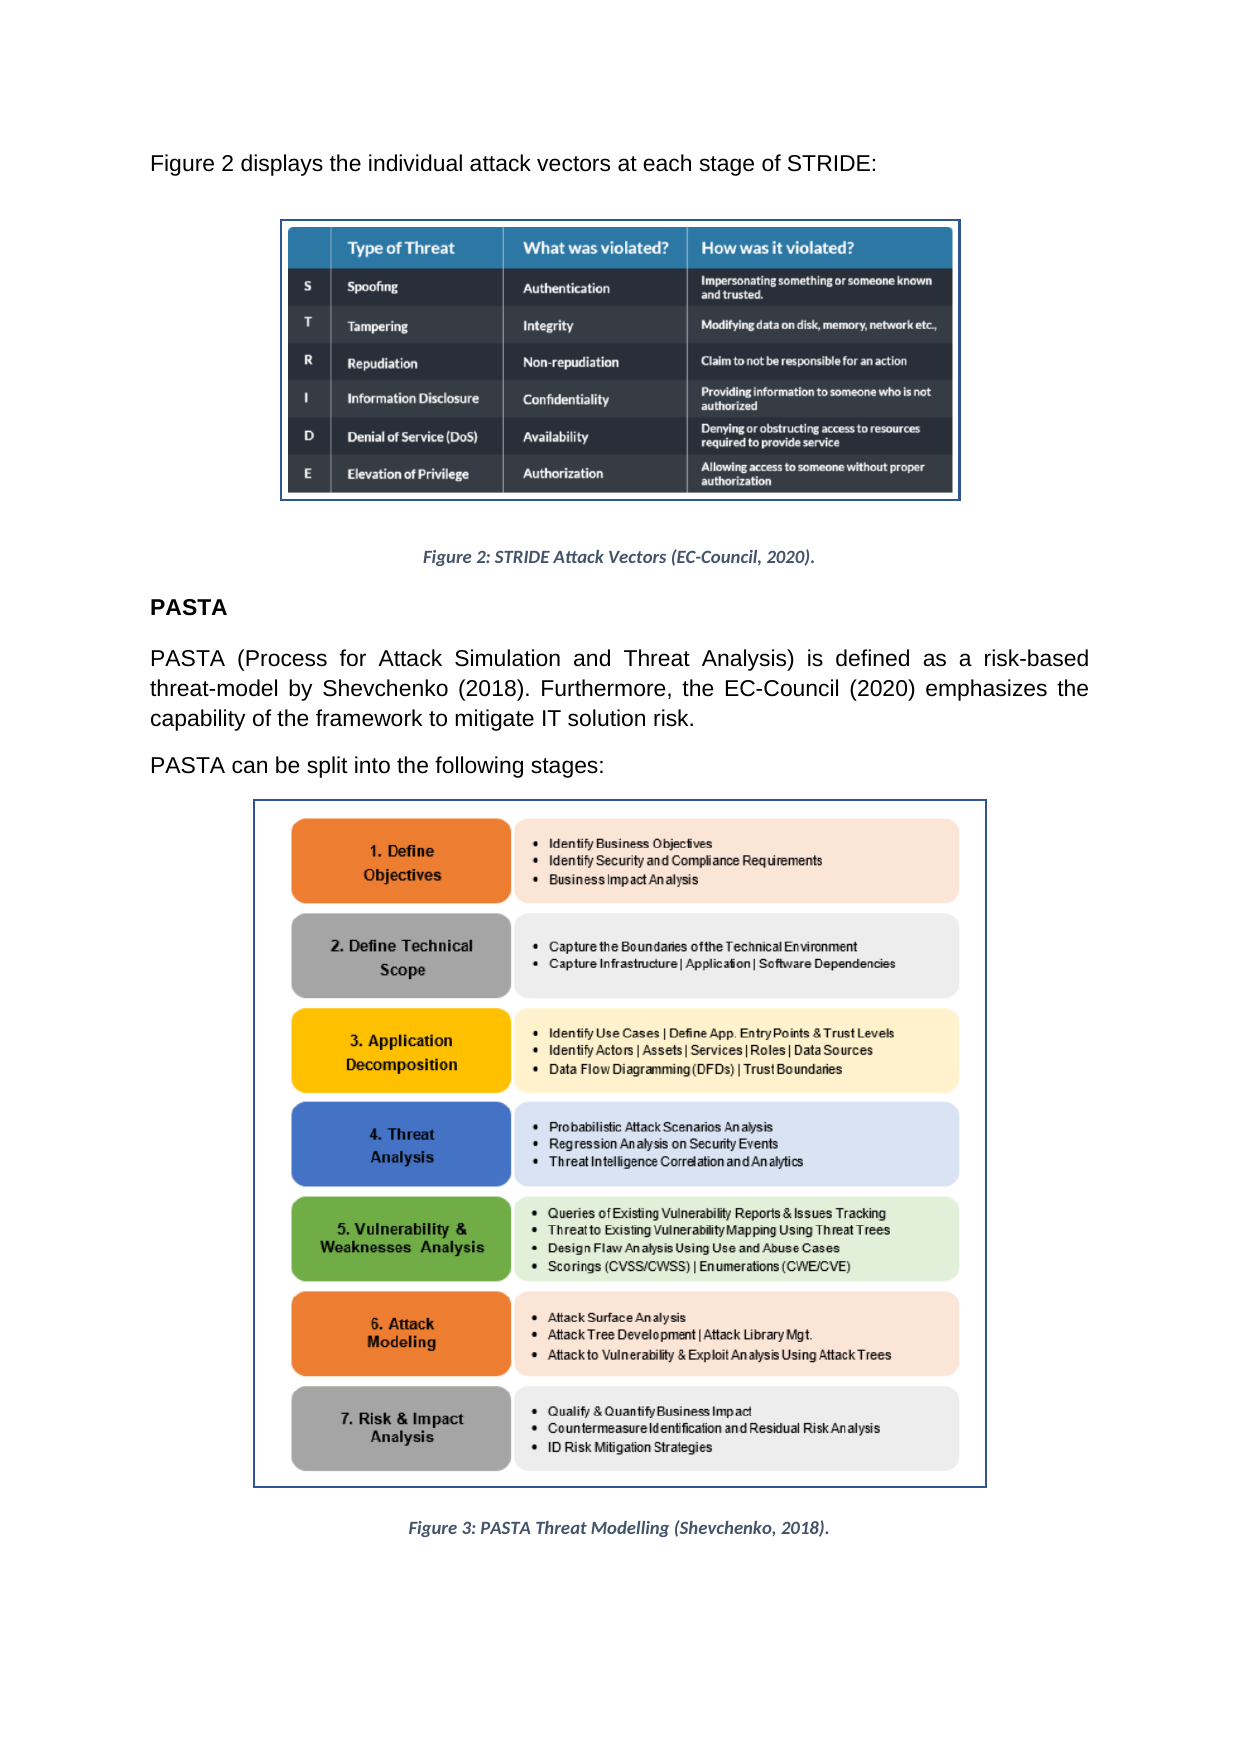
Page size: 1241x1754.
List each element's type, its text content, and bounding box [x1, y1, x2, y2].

text Figure 2 displays the individual attack vectors at each stage of STRIDE: [150, 150, 1090, 176]
picture [282, 221, 958, 499]
text Figure 3: PASTA Threat Modelling (Shevchenko, 2018). [150, 1516, 1090, 1539]
text PASTA (Process for Attack Simulation and Threat Analysis) is defined as a risk-based threat-model by Shevchenko (2018). Furthermore, the EC-Council (2020) emphasizes the capability of the framework to mitigate IT solution risk. [150, 645, 1090, 732]
text Figure 2: STRIDE Attack Vectors (EC-Council, 2020). [150, 546, 1090, 568]
picture [255, 801, 985, 1486]
text PASTA can be split into the following stages: [150, 752, 1090, 778]
text PASTA [150, 593, 1090, 620]
